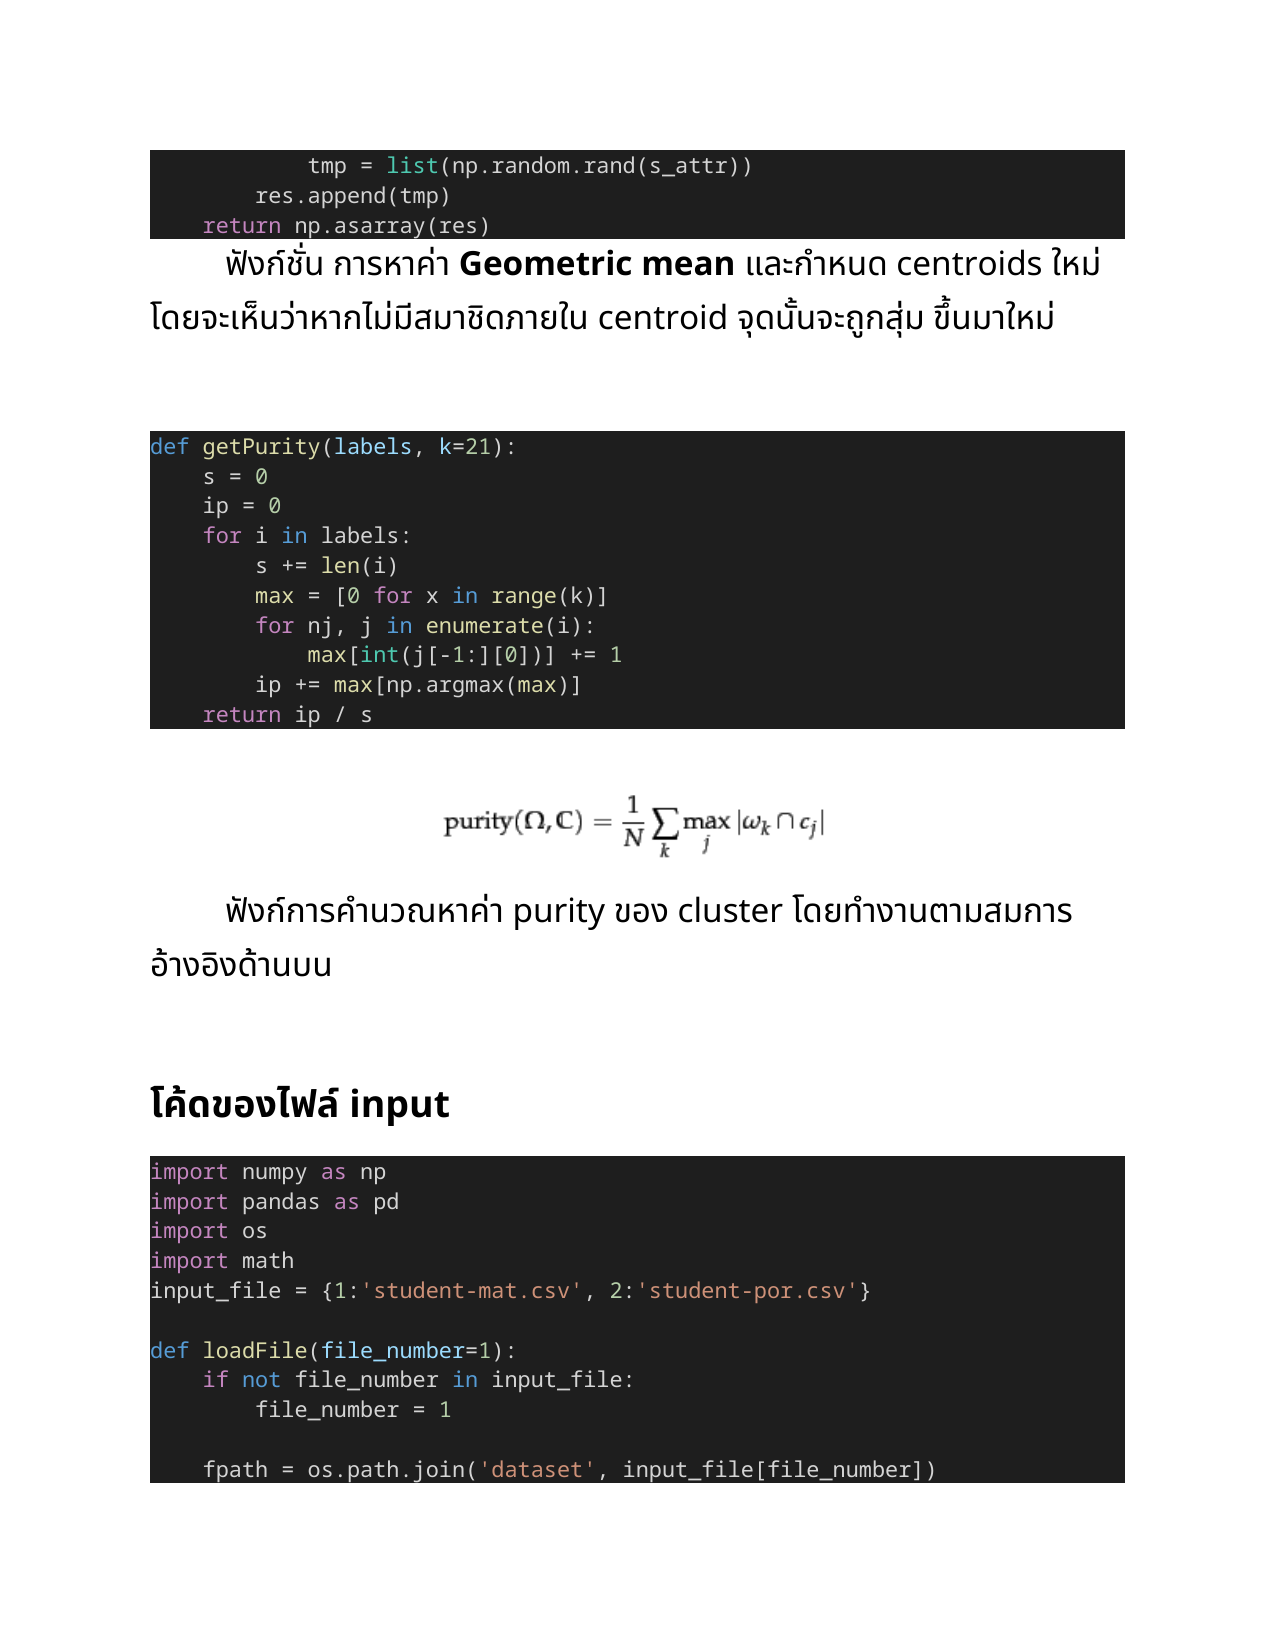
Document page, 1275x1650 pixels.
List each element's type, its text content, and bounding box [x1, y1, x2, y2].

text res.append(tmp) [150, 180, 1125, 209]
text def loadFile(file_number=1): [150, 1334, 1125, 1364]
text s += len(i) [150, 550, 1125, 580]
text ฟังก์การคำนวณหาค่า purity ของ cluster โดยทำงานตามสมการอ้างอิงด้านบน [150, 886, 1125, 991]
text import numpy as np [150, 1156, 1125, 1186]
picture [436, 794, 839, 867]
text max[int(j[-1:][0])] += 1 [150, 639, 1125, 669]
text fpath = os.path.join('dataset', input_file[file_number]) [150, 1454, 1125, 1483]
text ip += max[np.argmax(max)] [150, 669, 1125, 699]
text for nj, j in enumerate(i): [150, 609, 1125, 639]
text for i in labels: [150, 520, 1125, 550]
text import math [150, 1245, 1125, 1275]
text def getPurity(labels, k=21): [150, 431, 1125, 461]
text return ip / s [150, 699, 1125, 729]
text import os [150, 1215, 1125, 1245]
text tmp = list(np.random.rand(s_attr)) [150, 150, 1125, 180]
text ฟังก์ชั่น การหาค่า Geometric mean และกำหนด centroids ใหม่ โดยจะเห็นว่าหากไม่มีสมาชิดภายใน centroid จุดนั้นจะถูกสุ่ม ขึ้นมาใหม่ [150, 239, 1125, 344]
subtitle โค้ดของไฟล์ input [150, 1078, 1125, 1135]
text import pandas as pd [150, 1186, 1125, 1215]
text s = 0 [150, 461, 1125, 490]
text if not file_number in input_file: [150, 1364, 1125, 1394]
text input_file = {1:'student-mat.csv', 2:'student-por.csv'} [150, 1275, 1125, 1305]
text ip = 0 [150, 490, 1125, 520]
text max = [0 for x in range(k)] [150, 580, 1125, 609]
text file_number = 1 [150, 1394, 1125, 1424]
text return np.asarray(res) [150, 209, 1125, 239]
